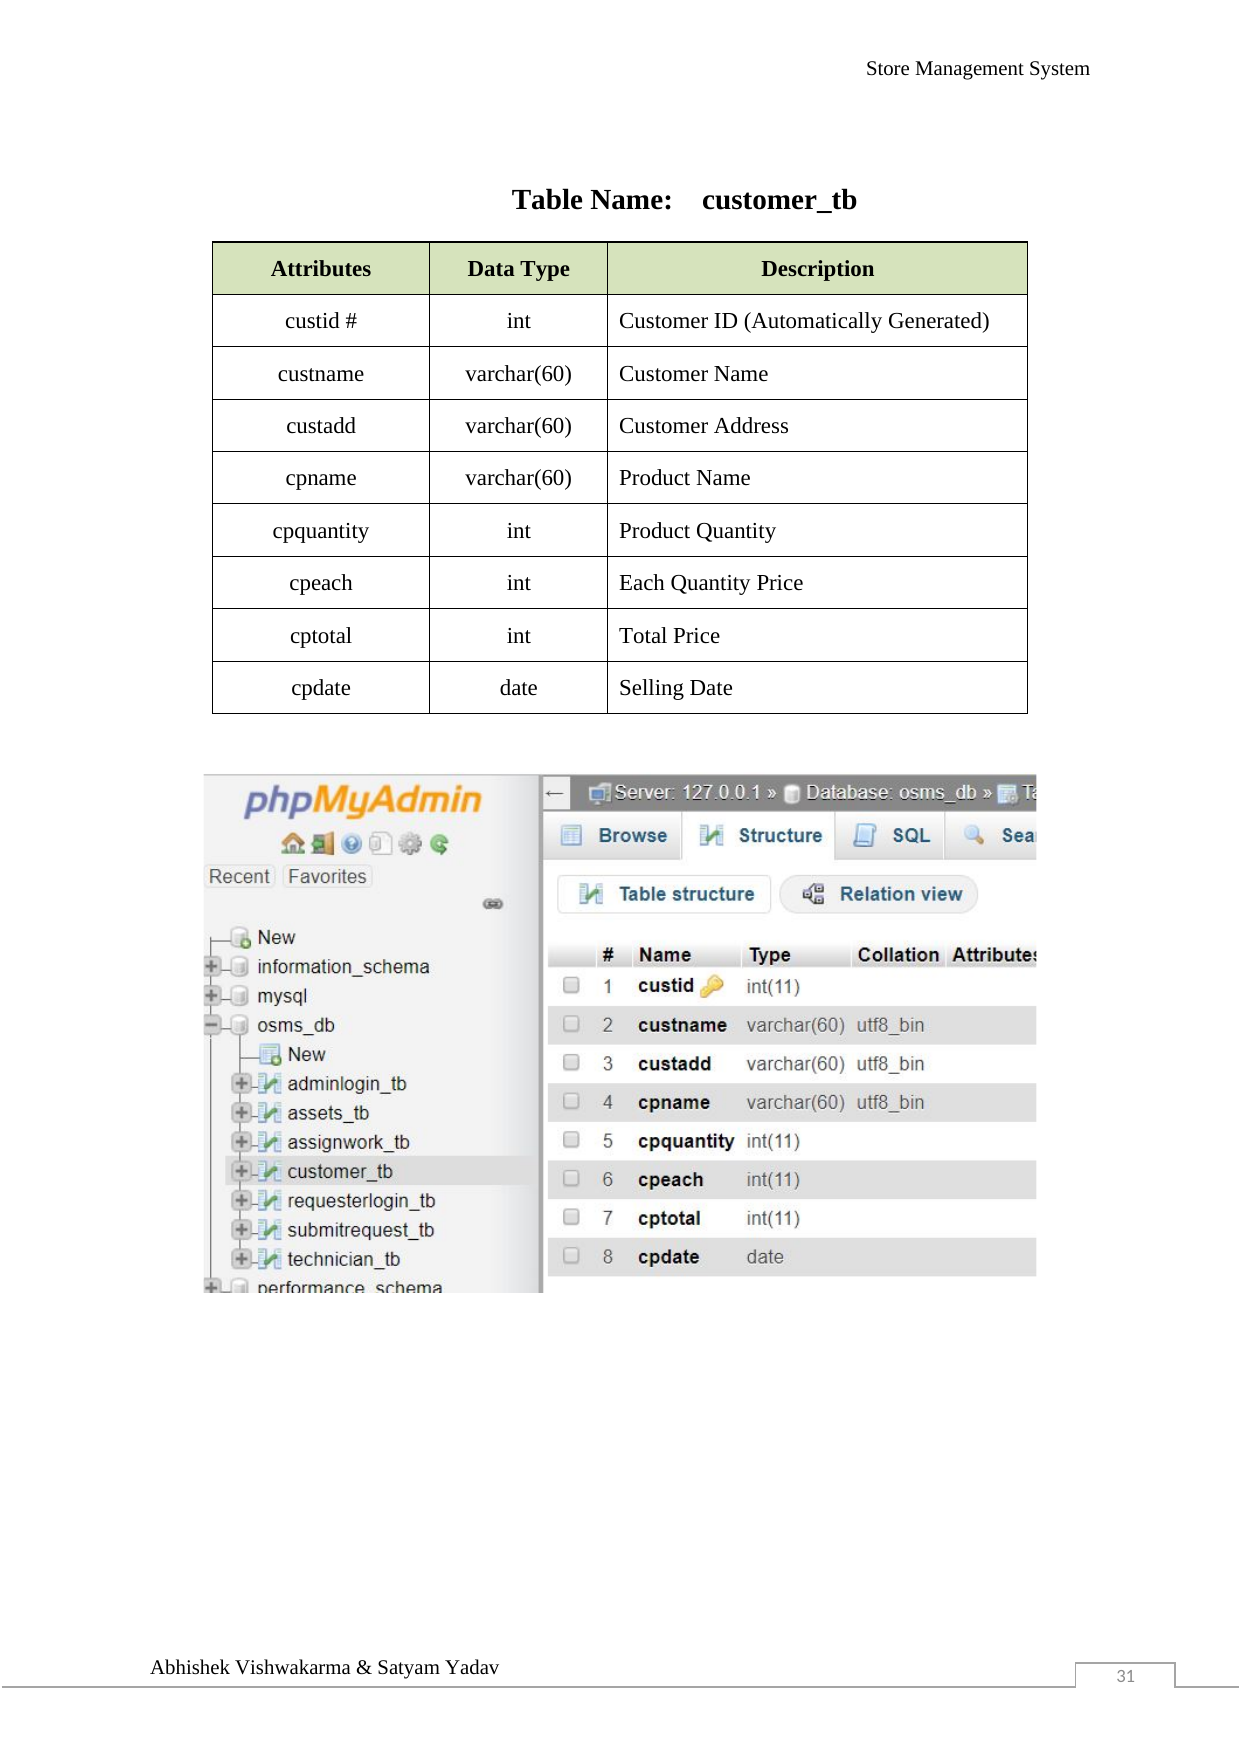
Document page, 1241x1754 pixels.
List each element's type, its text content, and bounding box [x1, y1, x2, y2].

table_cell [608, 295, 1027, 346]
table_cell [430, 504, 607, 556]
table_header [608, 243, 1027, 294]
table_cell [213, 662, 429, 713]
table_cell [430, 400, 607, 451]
text Table Name: customer_tb [225, 182, 1069, 216]
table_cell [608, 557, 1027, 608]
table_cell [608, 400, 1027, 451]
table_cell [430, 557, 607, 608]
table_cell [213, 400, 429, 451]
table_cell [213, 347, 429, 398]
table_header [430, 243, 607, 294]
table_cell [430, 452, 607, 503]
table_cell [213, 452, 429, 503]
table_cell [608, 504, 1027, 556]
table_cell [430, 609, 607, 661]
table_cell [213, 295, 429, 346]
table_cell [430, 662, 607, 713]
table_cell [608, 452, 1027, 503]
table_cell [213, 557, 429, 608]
picture [202, 772, 1035, 1292]
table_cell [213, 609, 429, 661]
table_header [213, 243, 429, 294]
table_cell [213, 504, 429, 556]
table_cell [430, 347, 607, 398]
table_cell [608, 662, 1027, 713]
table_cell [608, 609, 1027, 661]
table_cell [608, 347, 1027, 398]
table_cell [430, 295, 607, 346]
